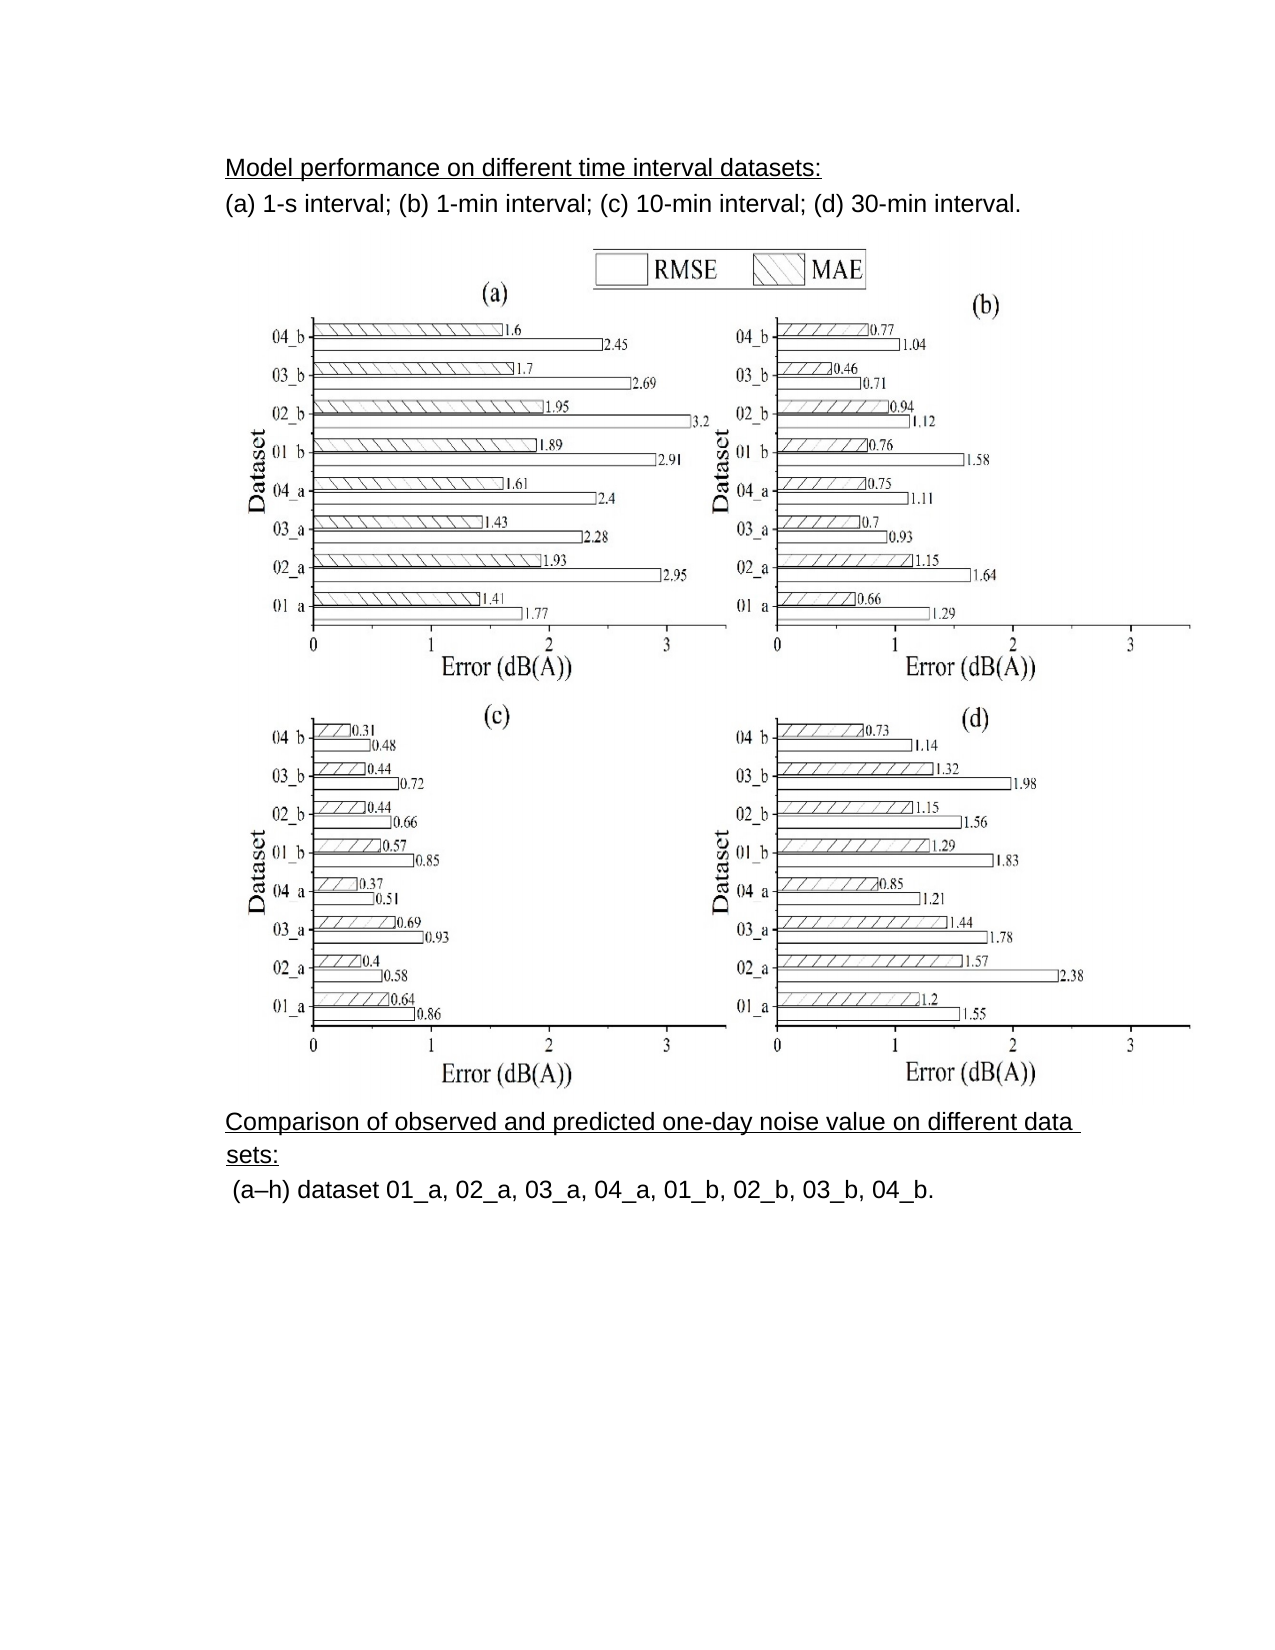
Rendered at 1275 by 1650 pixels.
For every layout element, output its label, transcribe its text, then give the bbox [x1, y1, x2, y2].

text Comparison of observed and predicted one-day noise value on different data sets: [225, 1107, 1124, 1168]
text (a) 1-s interval; (b) 1-min interval; (c) 10-min interval; (d) 30-min interval. [225, 189, 1118, 218]
text (a–h) dataset 01_a, 02_a, 03_a, 04_a, 01_b, 02_b, 03_b, 04_b. [232, 1174, 1118, 1203]
picture [228, 230, 1204, 1105]
text Model performance on different time interval datasets: [225, 153, 1124, 182]
